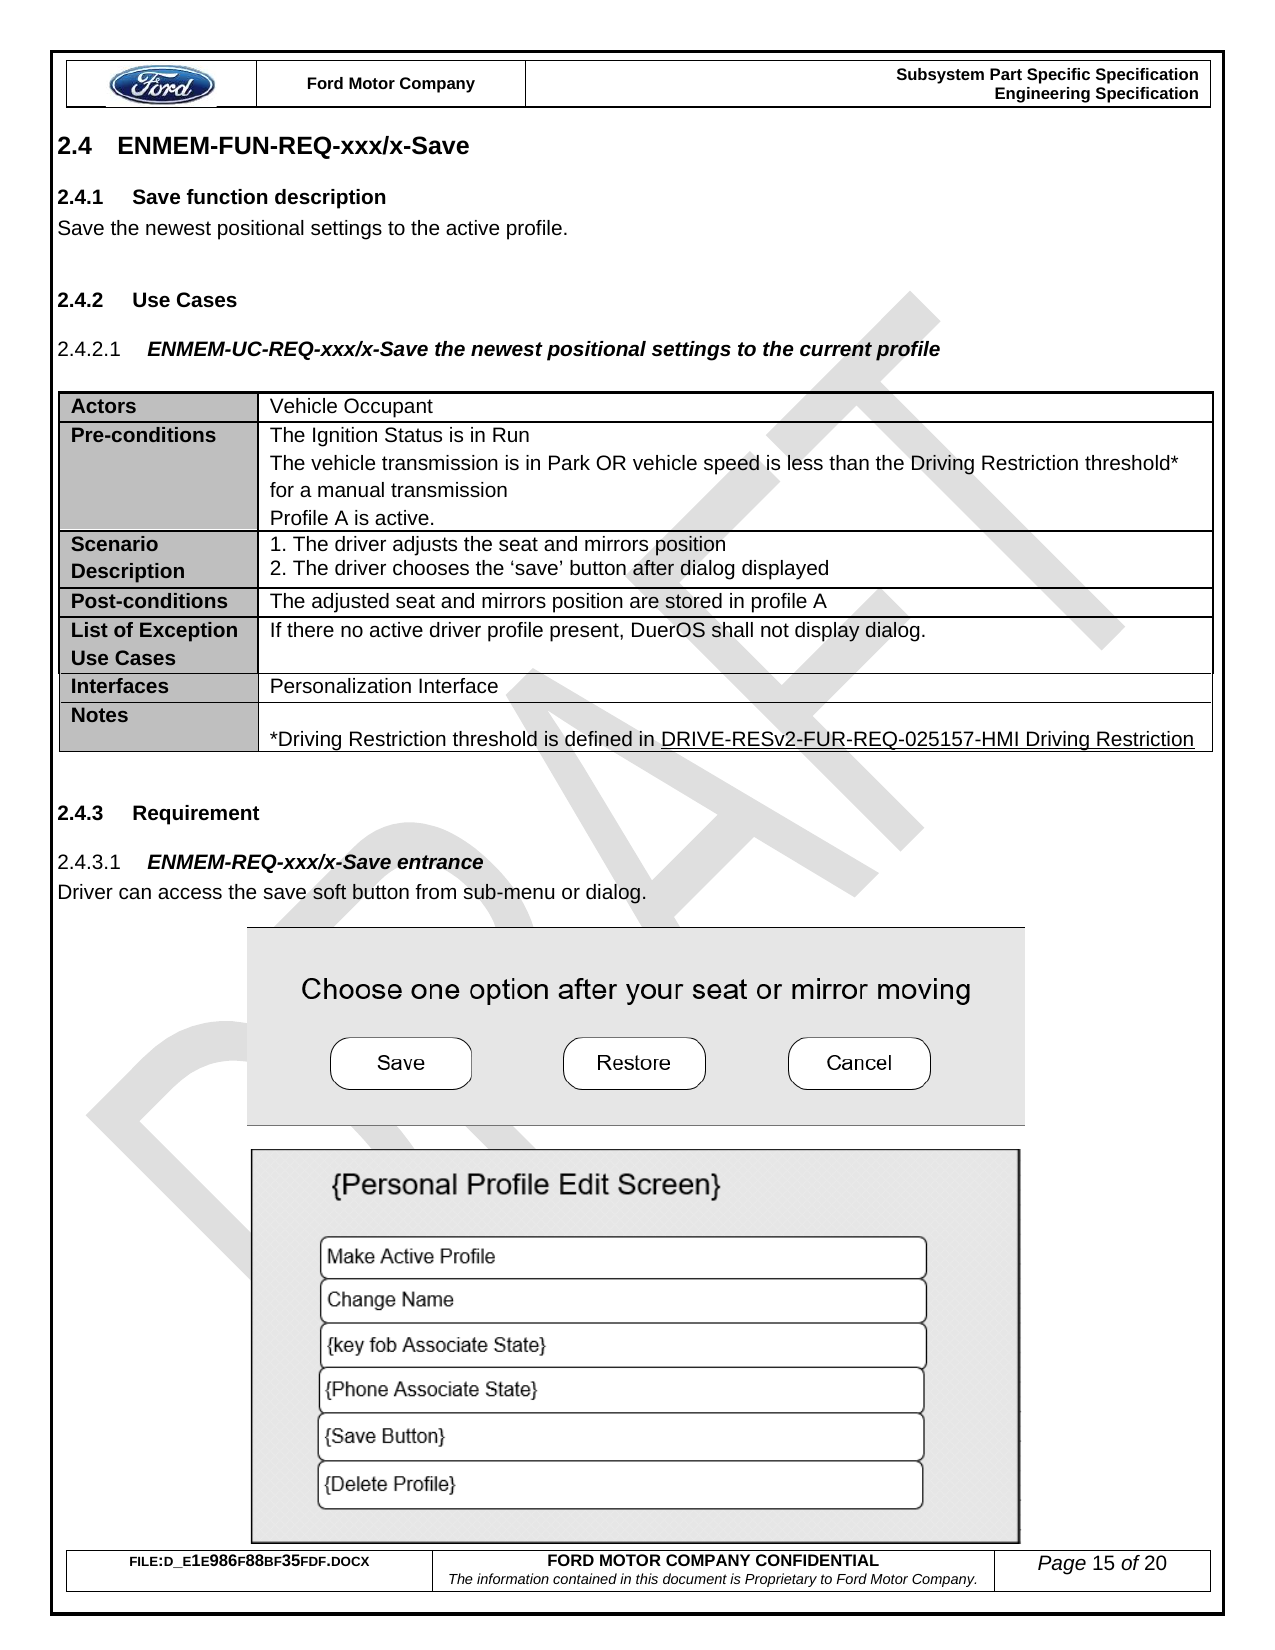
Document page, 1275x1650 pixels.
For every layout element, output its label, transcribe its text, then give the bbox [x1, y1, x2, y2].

picture [250, 1149, 1022, 1544]
subtitle Requirement [57, 801, 1215, 825]
table_cell If there no active driver profile present, DuerOS shall not display dialog. [259, 618, 1212, 673]
table_cell The adjusted seat and mirrors position are stored in profile A [259, 589, 1212, 616]
table_cell The Ignition Status is in Run The vehicle transmission is in Park OR vehicle speed is less than the Driving Restriction threshold* for a manual transmission Profile A is active. [259, 423, 1212, 529]
table_cell *Driving Restriction threshold is defined in DRIVE-RESv2-FUR-REQ-025157-HMI Driving Restriction [259, 702, 1212, 751]
subtitle ENMEM-FUN-REQ-xxx/x-Save [57, 131, 1215, 160]
table_cell Interfaces [60, 674, 258, 702]
subtitle Use Cases [57, 288, 1215, 312]
subtitle ENMEM-REQ-xxx/x-Save entrance [57, 850, 1215, 874]
table_header Actors [60, 394, 257, 421]
subtitle Save function description [57, 185, 1215, 209]
table_cell Pre-conditions [60, 423, 257, 529]
text Driver can access the save soft button from sub-menu or dialog. [57, 880, 1215, 904]
text Save the newest positional settings to the active profile. [57, 215, 1215, 239]
table_cell List of Exception Use Cases [60, 618, 257, 673]
table_cell Personalization Interface [259, 673, 1212, 702]
table_cell Notes [60, 703, 258, 751]
table_header Vehicle Occupant [259, 394, 1212, 421]
table_cell Post-conditions [60, 589, 257, 616]
table_cell 1. The driver adjusts the seat and mirrors position 2. The driver chooses the ‘save’ button after dialog displayed [259, 532, 1212, 587]
picture [105, 61, 217, 107]
table_cell Scenario Description [60, 532, 257, 587]
subtitle ENMEM-UC-REQ-xxx/x-Save the newest positional settings to the current profile [57, 337, 1215, 361]
picture [247, 927, 1025, 1126]
